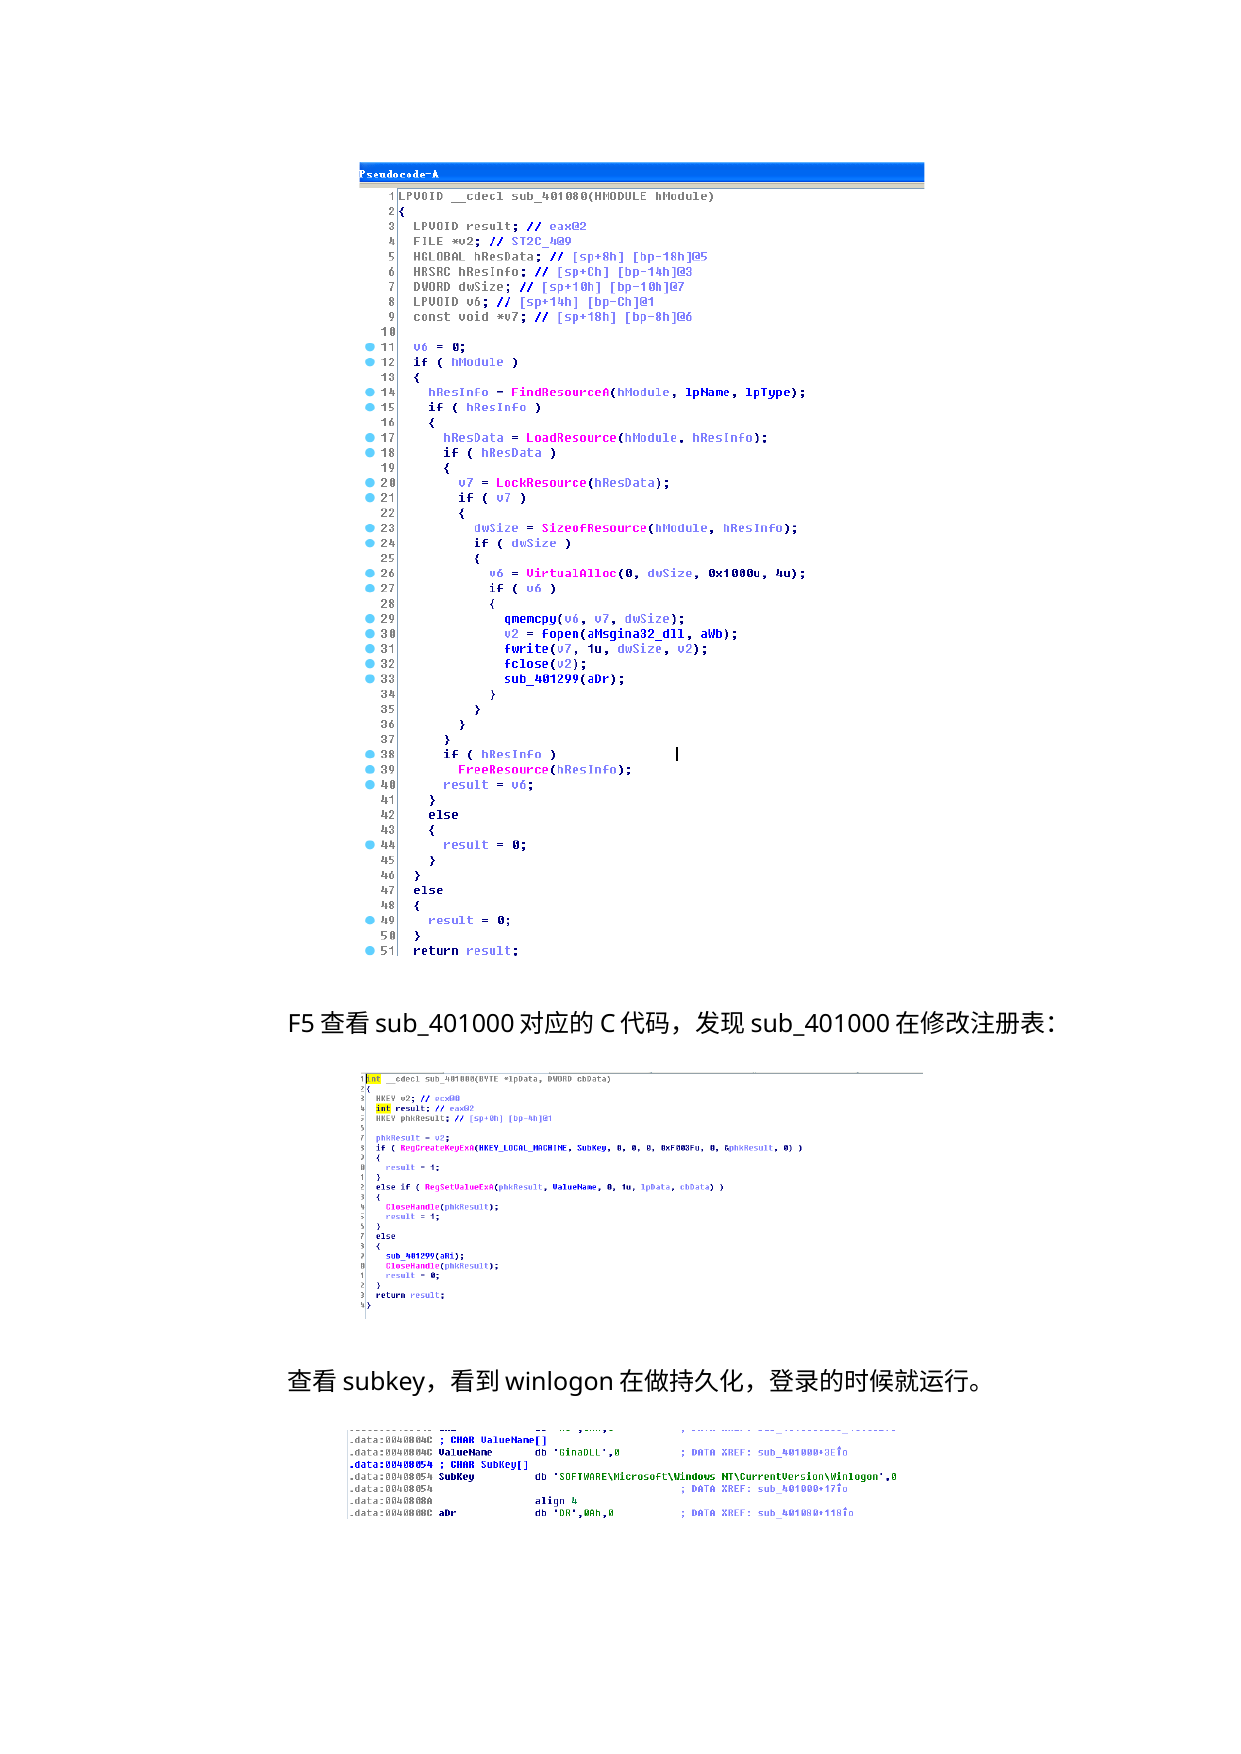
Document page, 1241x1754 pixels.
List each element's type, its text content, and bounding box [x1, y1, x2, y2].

list F5查看sub_401000对应的C代码，发现sub_401000在修改注册表： [187, 989, 1053, 1054]
picture [359, 162, 925, 956]
picture [347, 1430, 981, 1519]
picture [361, 1072, 923, 1319]
list 查看subkey，看到winlogon在做持久化，登录的时候就运行。 [187, 1347, 1053, 1412]
